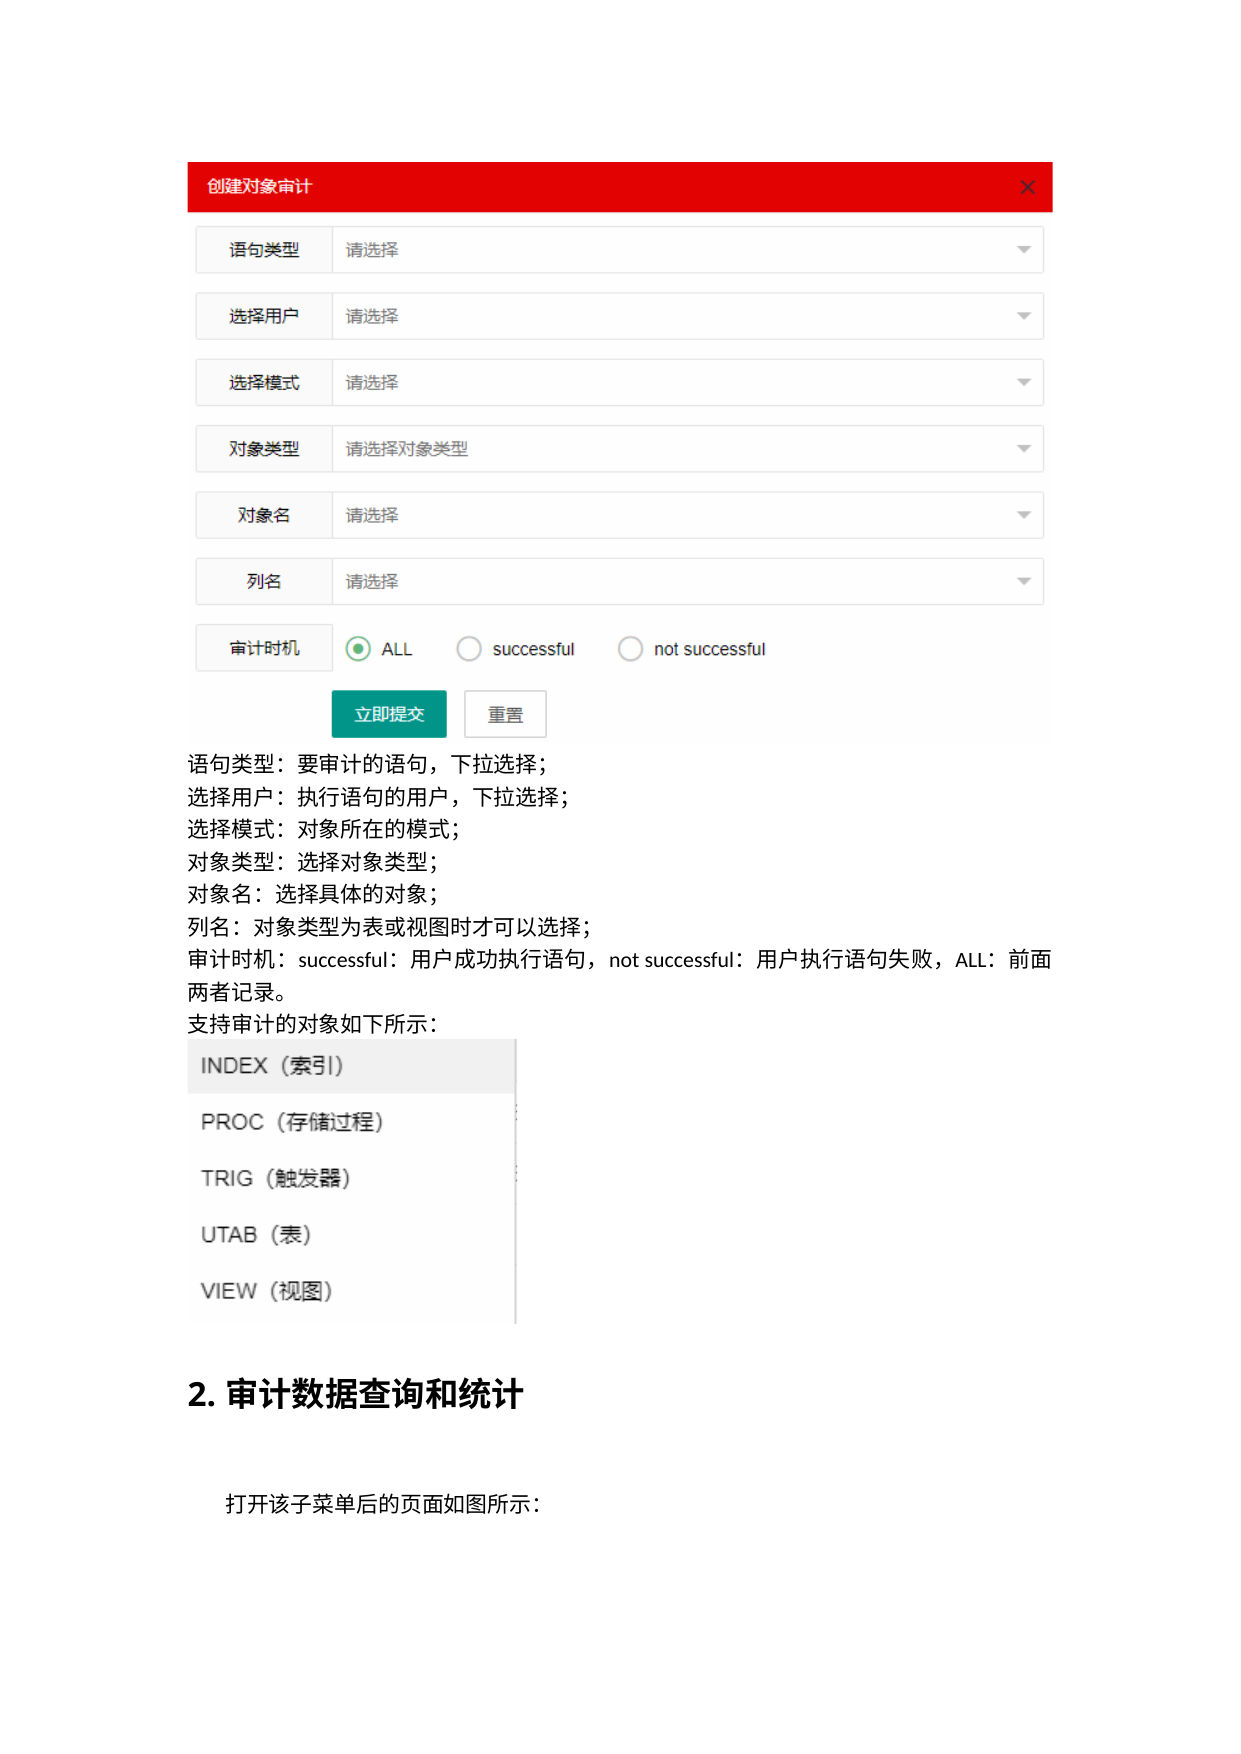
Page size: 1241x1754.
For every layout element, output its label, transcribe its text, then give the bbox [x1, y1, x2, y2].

text 语句类型：要审计的语句，下拉选择； [187, 747, 1053, 779]
text 选择模式：对象所在的模式； [187, 812, 1053, 844]
text 列名：对象类型为表或视图时才可以选择； [187, 909, 1053, 942]
text 对象名：选择具体的对象； [187, 877, 1053, 909]
list 打开该子菜单后的页面如图所示： [225, 1486, 1053, 1519]
subtitle 审计数据查询和统计 [187, 1359, 1053, 1424]
picture [187, 162, 1053, 743]
text 审计时机：successful：用户成功执行语句，not successful：用户执行语句失败，ALL：前面两者记录。 [187, 942, 1053, 1007]
text 对象类型：选择对象类型； [187, 844, 1053, 877]
text 选择用户：执行语句的用户，下拉选择； [187, 779, 1053, 812]
picture [187, 1039, 518, 1324]
text 支持审计的对象如下所示： [187, 1007, 1053, 1039]
